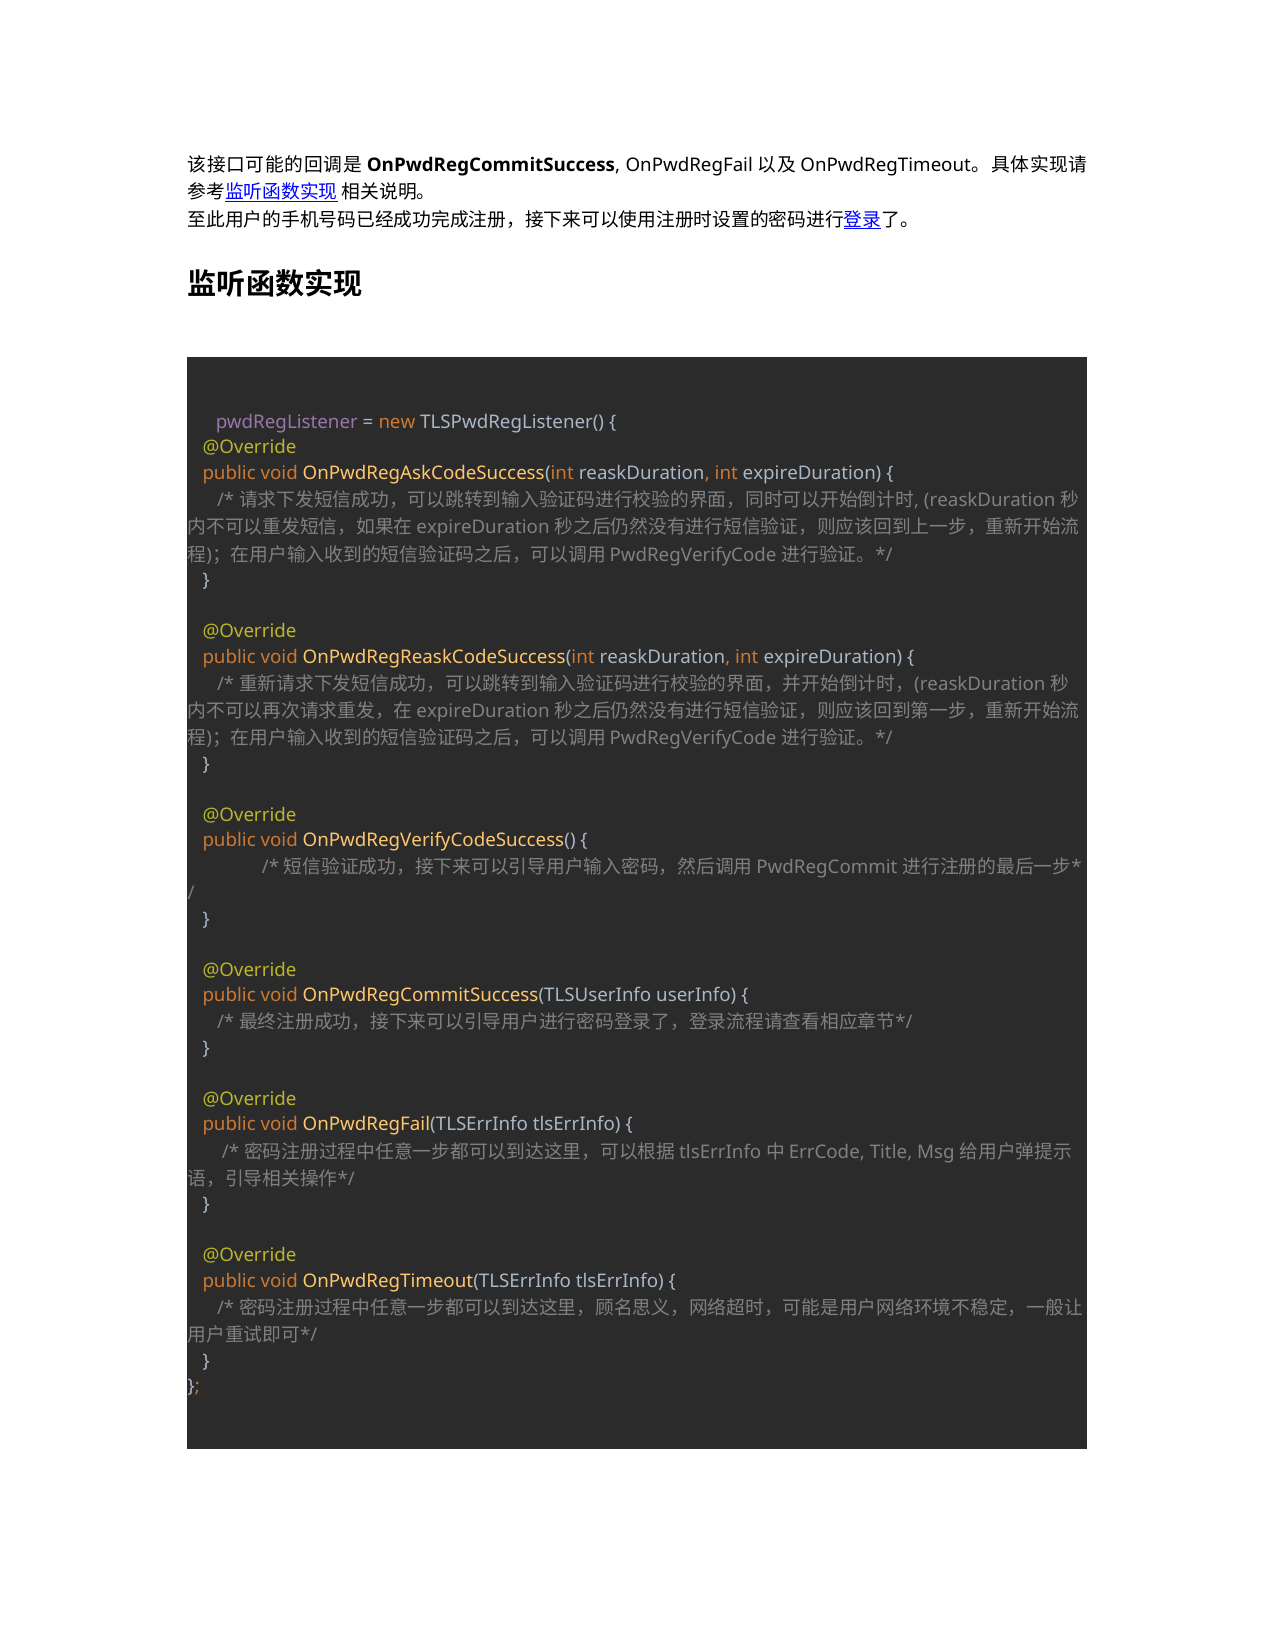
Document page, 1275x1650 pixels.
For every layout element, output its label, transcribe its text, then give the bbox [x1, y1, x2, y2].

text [187, 150, 1087, 204]
subtitle 监听函数实现 [187, 261, 1087, 303]
text 至此用户的手机号码已经成功完成注册，接下来可以使用注册时设置的密码进行登录了。 [187, 204, 1087, 232]
text pwdRegListener = new TLSPwdRegListener() { @Override public void OnPwdRegAskCodeSuccess(int reaskDuration, int expireDuration) { /* 请求下发短信成功，可以跳转到输入验证码进行校验的界面，同时可以开始倒计时, (reaskDuration 秒内不可以重发短信，如果在expireDuration 秒之后仍然没有进行短信验证，则应该回到上一步，重新开始流程)；在用户输入收到的短信验证码之后，可以调用PwdRegVerifyCode 进行验证。*/ } @Override public void OnPwdRegReaskCodeSuccess(int reaskDuration, int expireDuration) { /* 重新请求下发短信成功，可以跳转到输入验证码进行校验的界面，并开始倒计时，(reaskDuration 秒内不可以再次请求重发，在expireDuration 秒之后仍然没有进行短信验证，则应该回到第一步，重新开始流程)；在用户输入收到的短信验证码之后，可以调用PwdRegVerifyCode 进行验证。*/ } @Override public void OnPwdRegVerifyCodeSuccess() { /* 短信验证成功，接下来可以引导用户输入密码，然后调用PwdRegCommit 进行注册的最后一步*/ } @Override public void OnPwdRegCommitSuccess(TLSUserInfo userInfo) { /* 最终注册成功，接下来可以引导用户进行密码登录了，登录流程请查看相应章节*/ } @Override public void OnPwdRegFail(TLSErrInfo tlsErrInfo) { /* 密码注册过程中任意一步都可以到达这里，可以根据tlsErrInfo 中ErrCode, Title, Msg 给用户弹提示语，引导相关操作*/ } @Override public void OnPwdRegTimeout(TLSErrInfo tlsErrInfo) { /* 密码注册过程中任意一步都可以到达这里，顾名思义，网络超时，可能是用户网络环境不稳定，一般让用户重试即可*/ } }; [187, 408, 1087, 1398]
